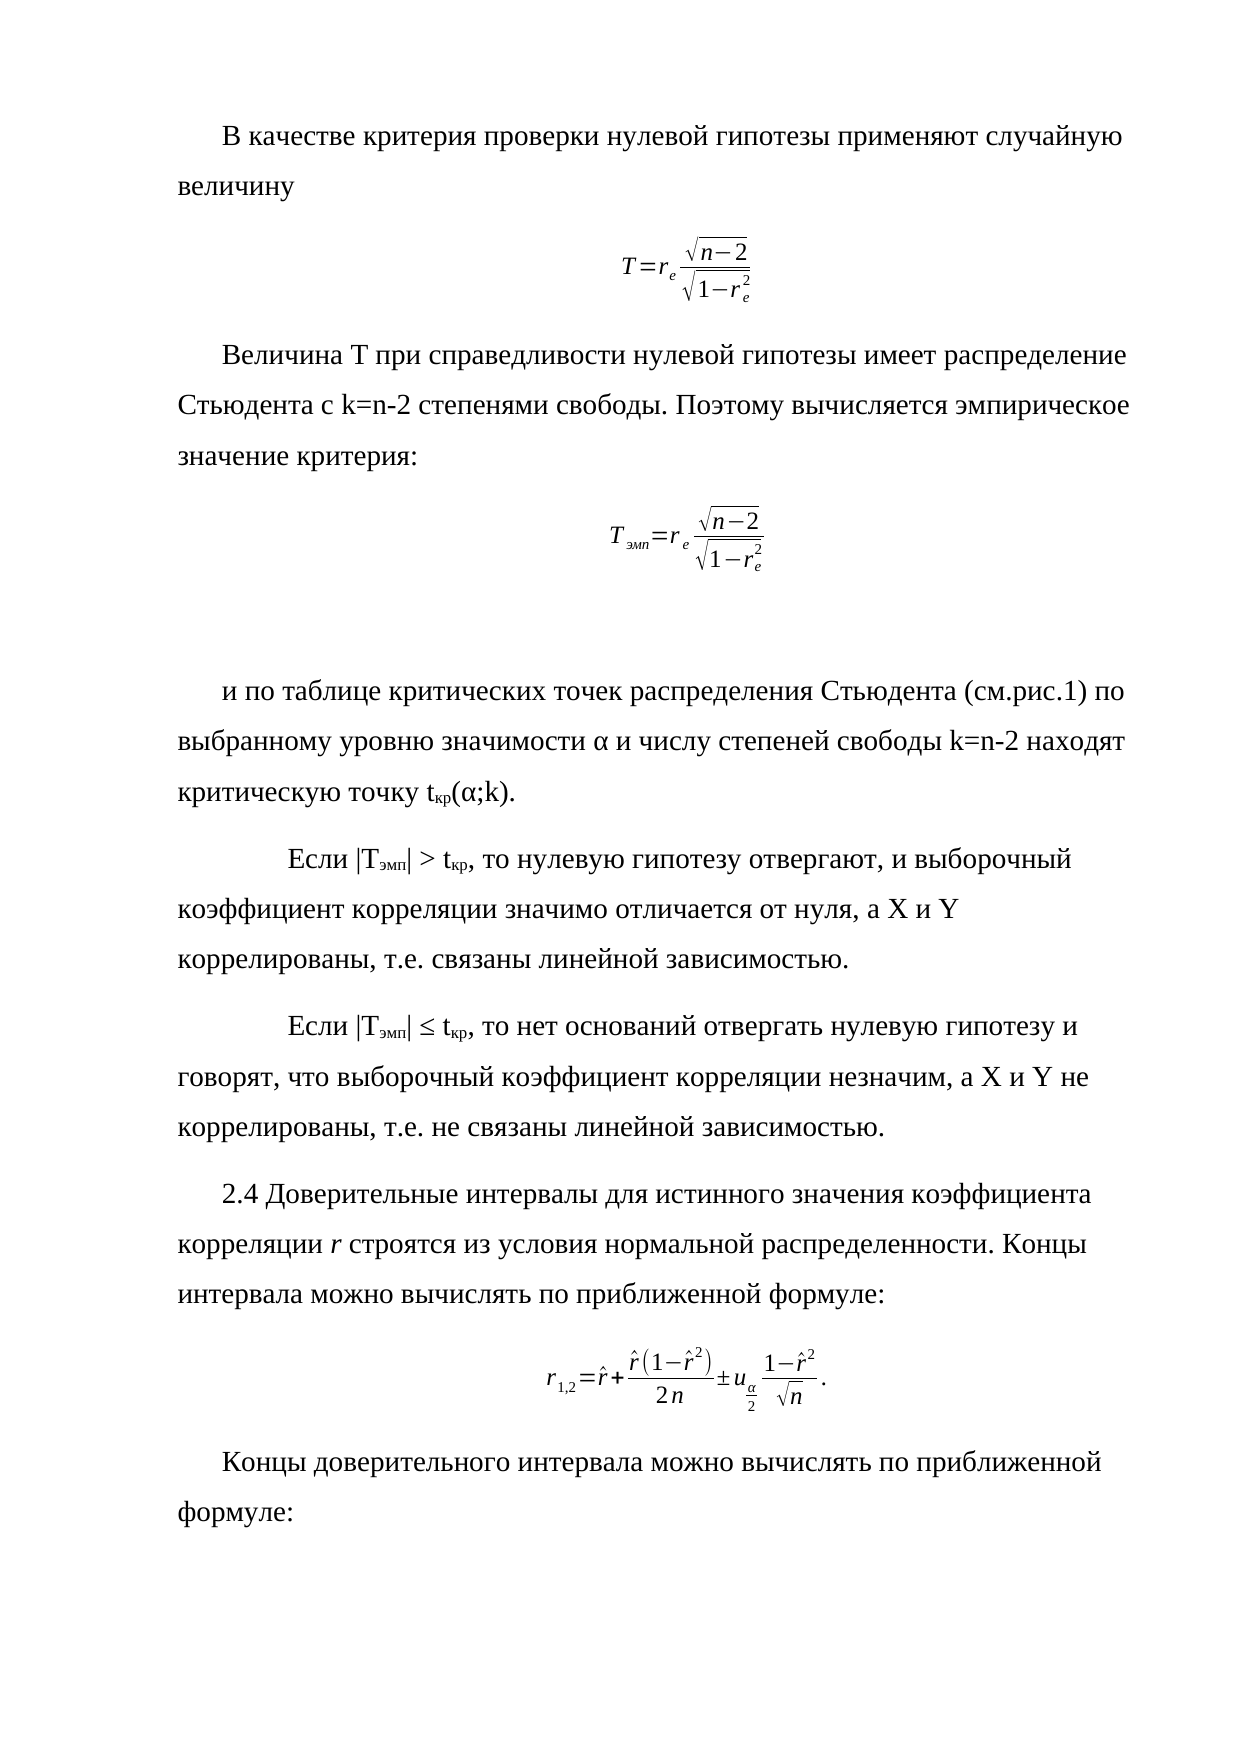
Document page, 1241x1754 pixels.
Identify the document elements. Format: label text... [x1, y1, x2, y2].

text В качестве критерия проверки нулевой гипотезы применяют случайную величину [177, 118, 1152, 202]
text 2.4 Доверительные интервалы для истинного значения коэффициента корреляции r строятся из условия нормальной распределенности. Концы интервала можно вычислять по приближенной формуле: [177, 1176, 1152, 1310]
text Если |Tэмп| ≤ tкр, то нет оснований отвергать нулевую гипотезу и говорят, что выборочный коэффициент корреляции незначим, а X и Y не коррелированы, т.е. не связаны линейной зависимостью. [177, 1008, 1152, 1142]
text Если |Tэмп| > tкр, то нулевую гипотезу отвергают, и выборочный коэффициент корреляции значимо отличается от нуля, а X и Y коррелированы, т.е. связаны линейной зависимостью. [177, 841, 1152, 975]
text Концы доверительного интервала можно вычислять по приближенной формуле: [177, 1444, 1152, 1528]
text и по таблице критических точек распределения Стьюдента (см.рис.1) по выбранному уровню значимости α и числу степеней свободы k=n-2 находят критическую точку tкр(α;k). [177, 673, 1152, 807]
text Величина T при справедливости нулевой гипотезы имеет распределение Стьюдента с k=n-2 степенями свободы. Поэтому вычисляется эмпирическое значение критерия: [177, 337, 1152, 471]
